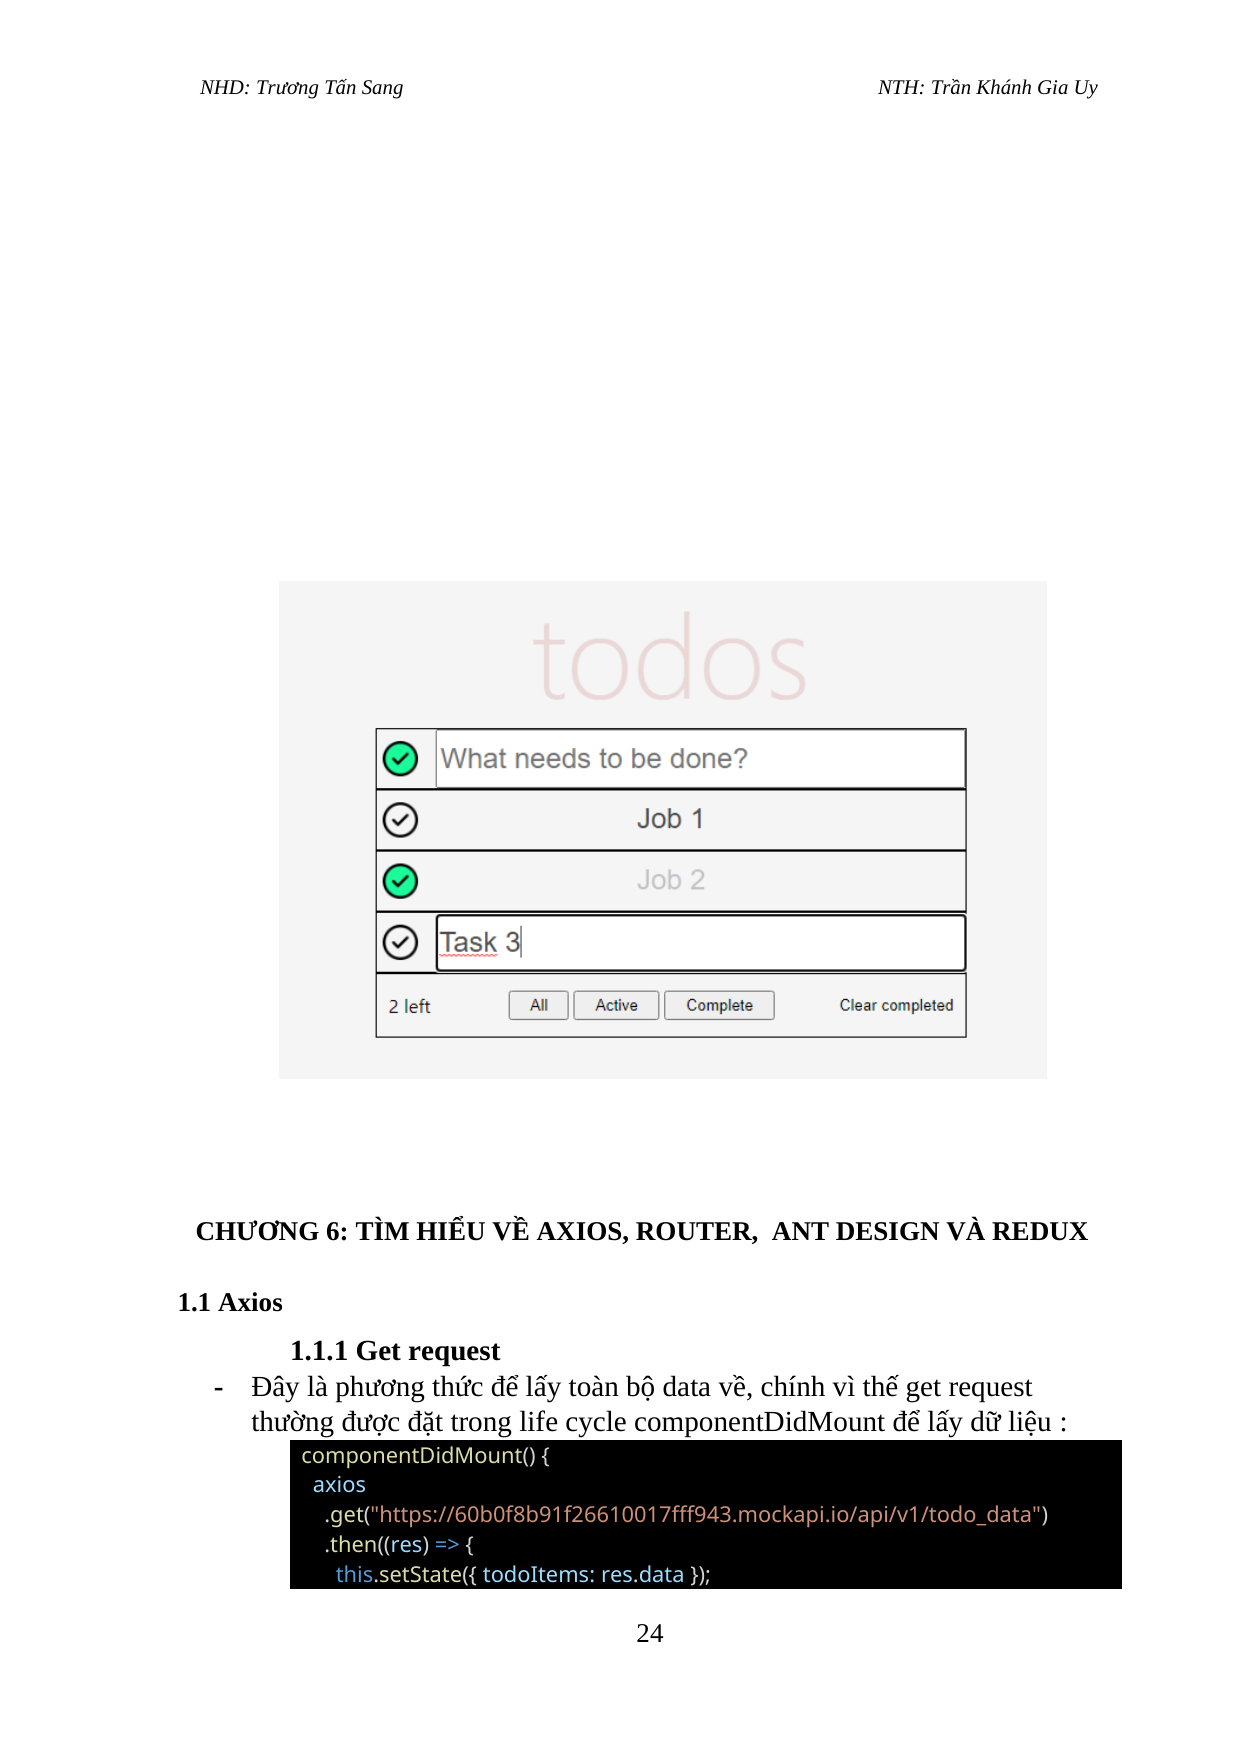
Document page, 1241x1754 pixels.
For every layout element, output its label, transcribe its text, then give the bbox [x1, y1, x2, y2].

list Axios [177, 1286, 1107, 1318]
text axios [290, 1469, 1122, 1499]
text componentDidMount() { [290, 1440, 1122, 1469]
text 1.1.1 Get request [290, 1333, 1122, 1367]
text .get("https://60b0f8b91f26610017fff943.mockapi.io/api/v1/todo_data") [290, 1499, 1122, 1529]
picture [278, 581, 1048, 1079]
text CHƯƠNG 6: TÌM HIỂU VỀ AXIOS, ROUTER, ANT DESIGN VÀ REDUX [177, 1215, 1107, 1246]
list Đây là phương thức để lấy toàn bộ data về, chính vì thế get request thường được đặt trong life cycle componentDidMount để lấy dữ liệu : [213, 1369, 1122, 1438]
text .then((res) => { [290, 1529, 1122, 1559]
text this.setState({ todoItems: res.data }); [290, 1559, 1122, 1589]
